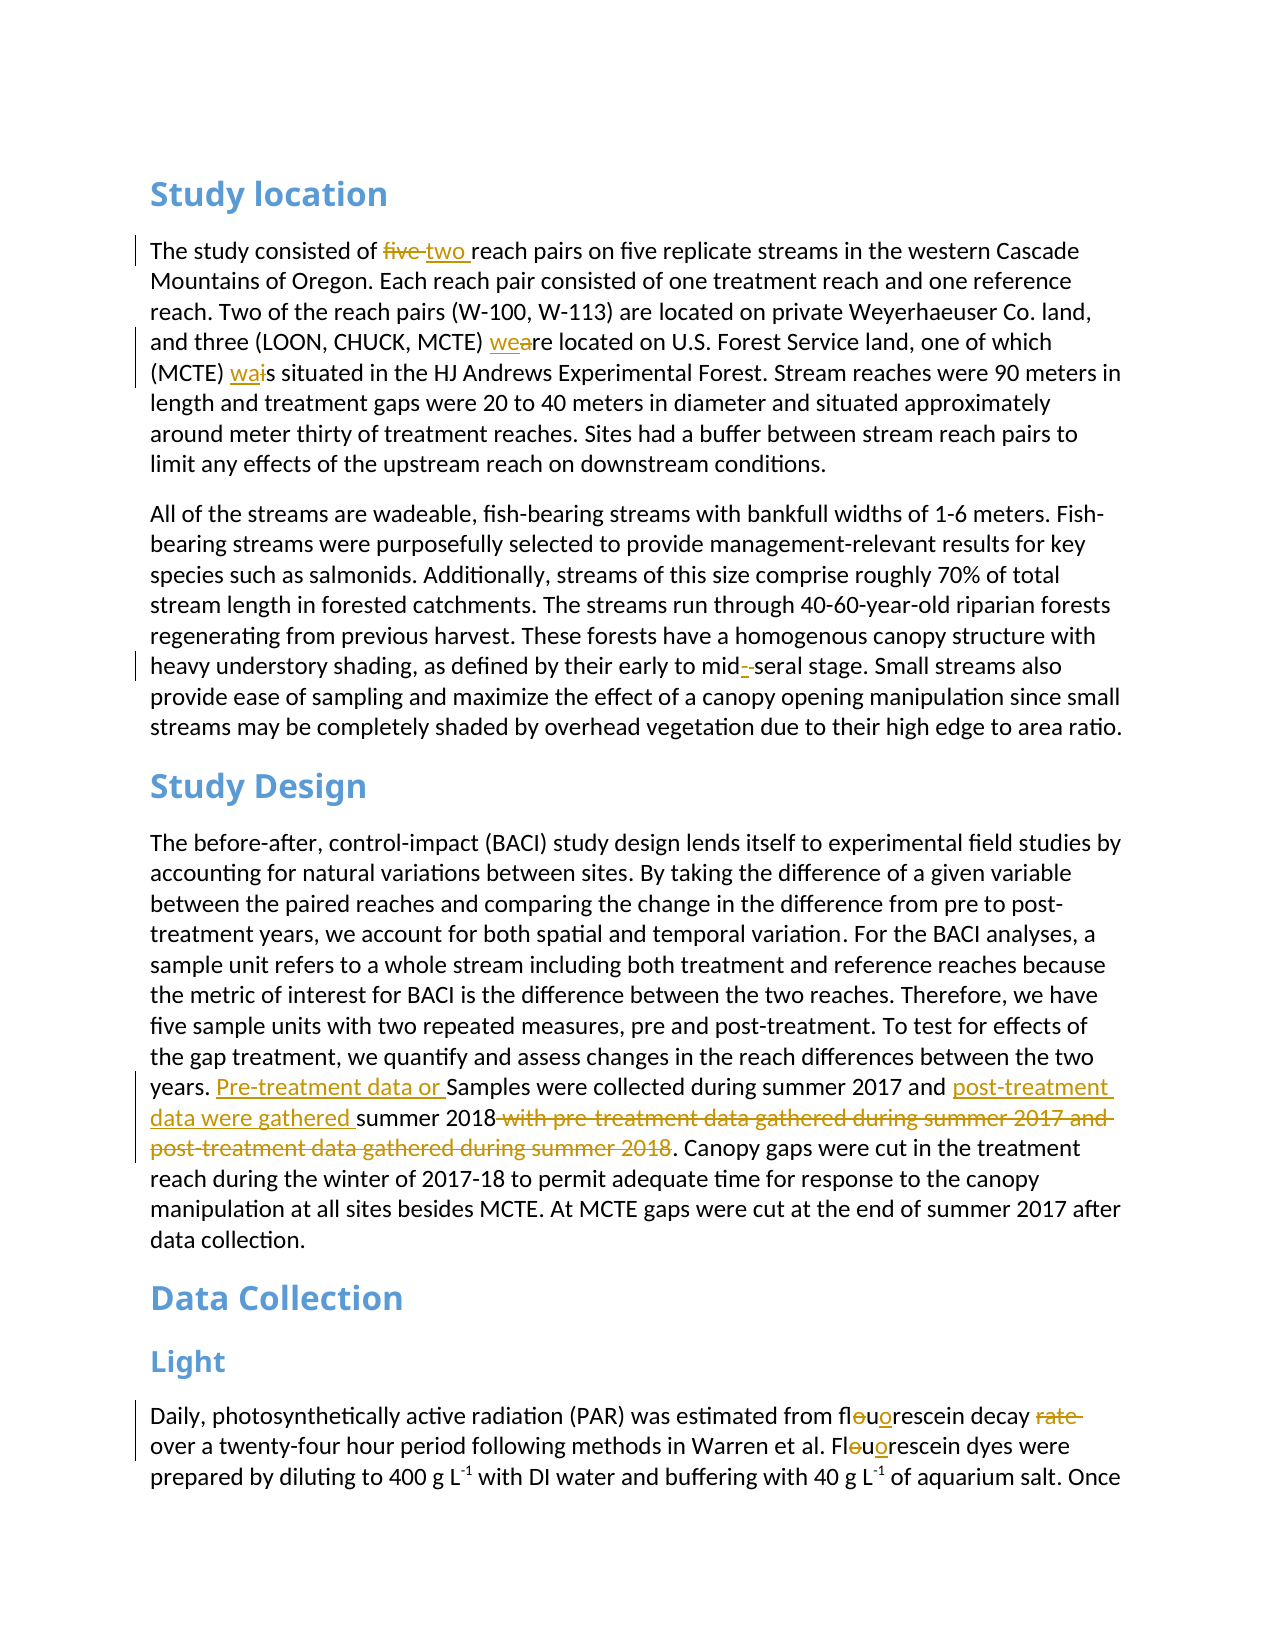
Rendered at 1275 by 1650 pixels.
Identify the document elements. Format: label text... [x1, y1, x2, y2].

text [150, 1400, 1125, 1491]
subtitle Light [150, 1341, 1125, 1381]
subtitle Study location [150, 171, 1125, 216]
text The study consisted of reach pairs on five replicate streams in the western Cascade Mountains of Oregon. Each reach pair consisted of one treatment reach and one reference reach. Two of the reach pairs (W-100, W-113) are located on private Weyerhaeuser Co. land, and three (LOON, CHUCK, MCTE) re located on U.S. Forest Service land, one of which (MCTE) s situated in the HJ Andrews Experimental Forest. Stream reaches were 90 meters in length and treatment gaps were 20 to 40 meters in diameter and situated approximately around meter thirty of treatment reaches. Sites had a buffer between stream reach pairs to limit any effects of the upstream reach on downstream conditions. [150, 235, 1125, 479]
subtitle Study Design [150, 763, 1125, 808]
text The before-after, control-impact (BACI) study design lends itself to experimental field studies by accounting for natural variations between sites. By taking the difference of a given variable between the paired reaches and comparing the change in the difference from pre to post-treatment years, we account for both spatial and temporal variation. For the BACI analyses, a sample unit refers to a whole stream including both treatment and reference reaches because the metric of interest for BACI is the difference between the two reaches. Therefore, we have five sample units with two repeated measures, pre and post-treatment. To test for effects of the gap treatment, we quantify and assess changes in the reach differences between the two years. Samples were collected during summer 2017 and summer 2018. Canopy gaps were cut in the treatment reach during the winter of 2017-18 to permit adequate time for response to the canopy manipulation at all sites besides MCTE. At MCTE gaps were cut at the end of summer 2017 after data collection. [150, 827, 1125, 1254]
subtitle Data Collection [150, 1275, 1125, 1321]
text All of the streams are wadeable, fish-bearing streams with bankfull widths of 1-6 meters. Fish-bearing streams were purposefully selected to provide management-relevant results for key species such as salmonids. Additionally, streams of this size comprise roughly 70% of total stream length in forested catchments. The streams run through 40-60-year-old riparian forests regenerating from previous harvest. These forests have a homogenous canopy structure with heavy understory shading, as defined by their early to midseral stage. Small streams also provide ease of sampling and maximize the effect of a canopy opening manipulation since small streams may be completely shaded by overhead vegetation due to their high edge to area ratio. [150, 498, 1125, 742]
